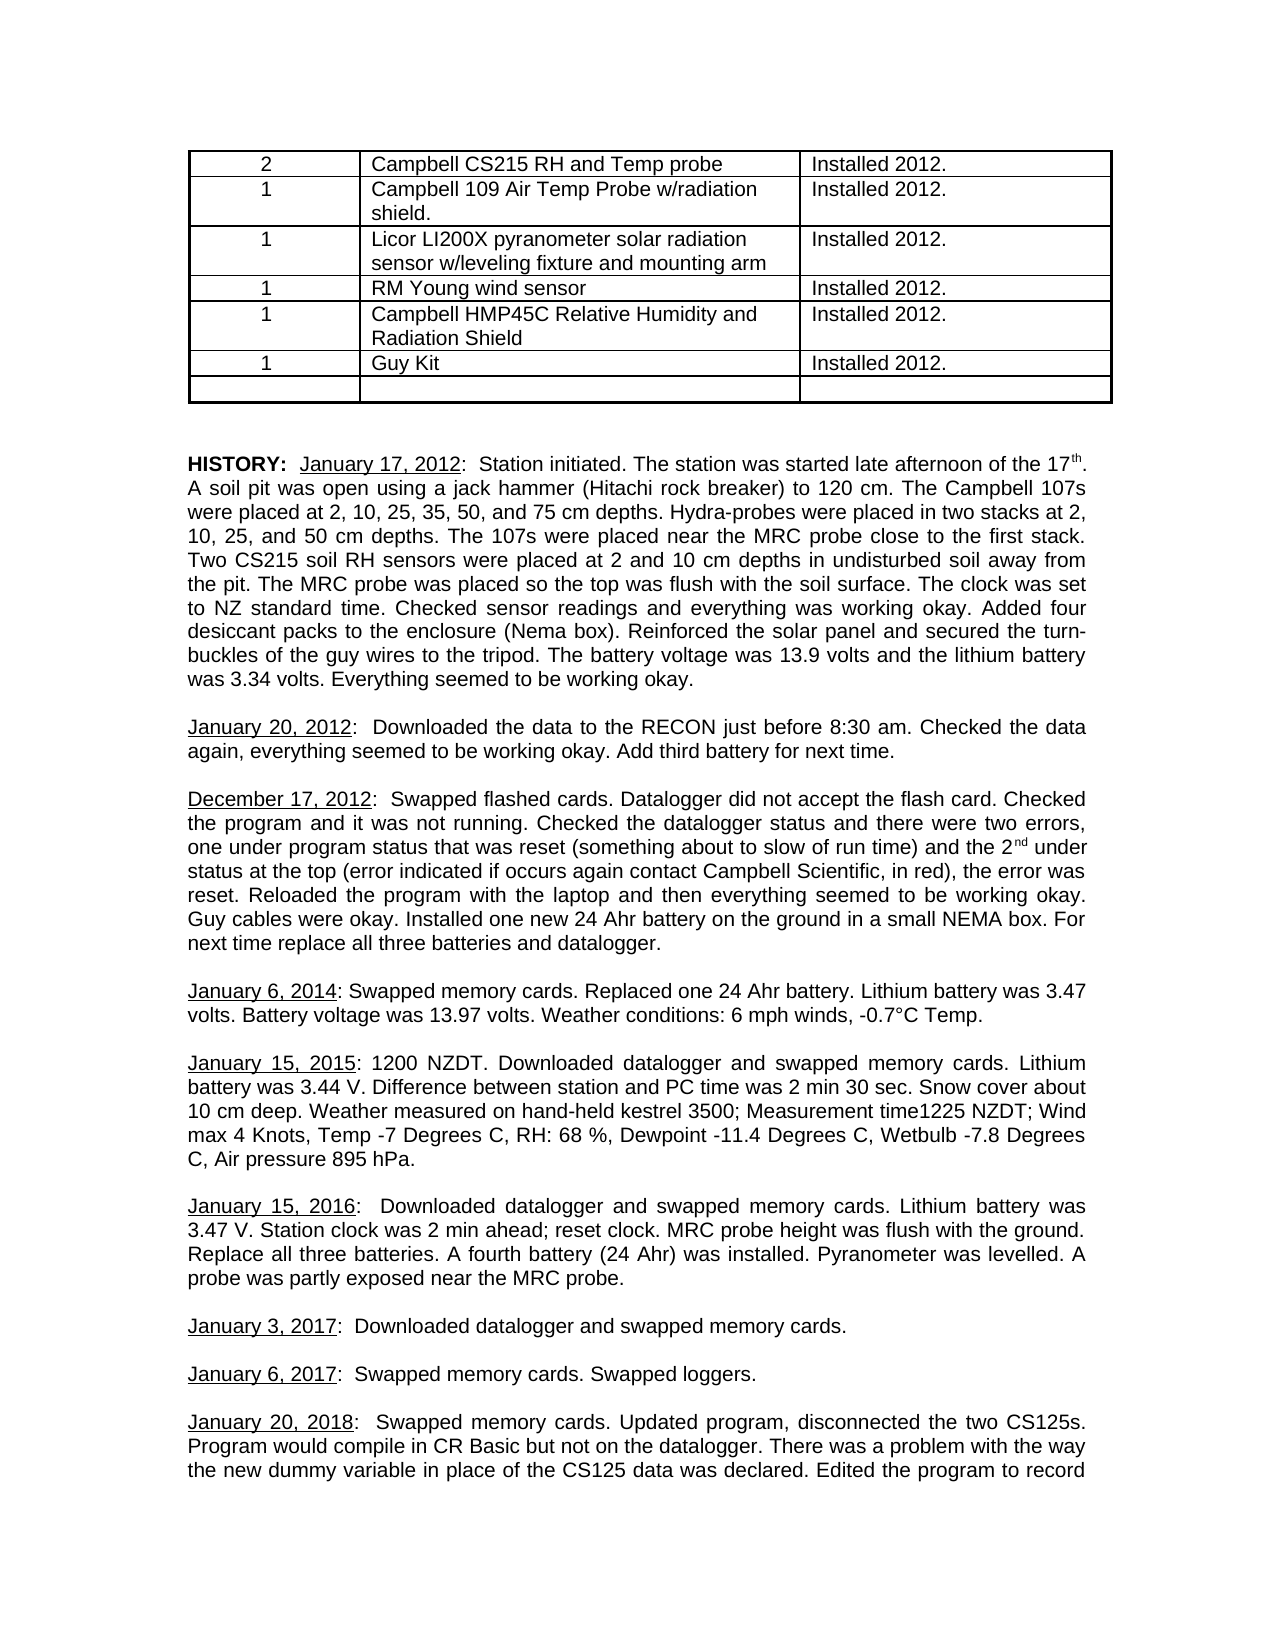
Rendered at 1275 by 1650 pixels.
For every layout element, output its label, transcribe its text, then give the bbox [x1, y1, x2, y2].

table_cell [191, 377, 359, 401]
table_cell Installed 2012. [801, 351, 1110, 375]
table_cell Installed 2012. [801, 227, 1110, 274]
table_cell 1 [191, 351, 359, 375]
table_cell Installed 2012. [801, 276, 1110, 300]
table_cell 1 [191, 276, 359, 300]
table_cell 2 [191, 152, 359, 176]
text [187, 1410, 1087, 1482]
table_cell HMP45C Relative Humidity and Radiation Shield [361, 302, 799, 349]
table_cell 1 [191, 227, 359, 274]
table_cell Installed 2012. [801, 177, 1110, 225]
table_cell [801, 377, 1110, 401]
table_cell Installed 2012. [801, 152, 1110, 176]
text January 6, 2014: Swapped memory cards. Replaced one 24 Ahr battery. Lithium battery was 3.47 volts. Battery voltage was 13.97 volts. Weather conditions: 6 mph winds, -0.7°C Temp. [187, 979, 1087, 1027]
text January 6, 2017: Swapped memory cards. Swapped loggers. [187, 1362, 1087, 1386]
table_cell Campbell 109 Air Temp Probe w/radiation shield. [361, 177, 799, 225]
table_cell [361, 377, 799, 401]
table_cell Licor LI200X pyranometer solar radiation sensor w/leveling fixture and mounting arm [361, 227, 799, 274]
table_cell Campbell CS215 RH and Temp probe [361, 152, 799, 176]
table_cell 1 [191, 177, 359, 225]
text January 15, 2015: 1200 NZDT. Downloaded datalogger and swapped memory cards. Lithium battery was 3.44 V. Difference between station and PC time was 2 min 30 sec. Snow cover about 10 cm deep. Weather measured on hand-held kestrel 3500; Measurement time1225 NZDT; Wind max 4 Knots, Temp -7 Degrees C, RH: 68 %, Dewpoint -11.4 Degrees C, Wetbulb -7.8 Degrees C, Air pressure 895 hPa. [187, 1051, 1087, 1170]
table_cell 1 [191, 302, 359, 349]
text January 3, 2017: Downloaded datalogger and swapped memory cards. [187, 1314, 1087, 1338]
text December 17, 2012: Swapped flashed cards. Datalogger did not accept the flash card. Checked the program and it was not running. Checked the datalogger status and there were two errors, one under program status that was reset (something about to slow of run time) and the 2nd under status at the top (error indicated if occurs again contact Campbell Scientific, in red), the error was reset. Reloaded the program with the laptop and then everything seemed to be working okay. Guy cables were okay. Installed one new 24 Ahr battery on the ground in a small NEMA box. For next time replace all three batteries and datalogger. [187, 787, 1087, 955]
table_cell Guy Kit [361, 351, 799, 375]
table_cell RM Young wind sensor [361, 276, 799, 300]
text January 20, 2012: Downloaded the data to the RECON just before 8:30 am. Checked the data again, everything seemed to be working okay. Add third battery for next time. [187, 715, 1087, 763]
text January 15, 2016: Downloaded datalogger and swapped memory cards. Lithium battery was 3.47 V. Station clock was 2 min ahead; reset clock. MRC probe height was flush with the ground. Replace all three batteries. A fourth battery (24 Ahr) was installed. Pyranometer was levelled. A probe was partly exposed near the MRC probe. [187, 1194, 1087, 1290]
text HISTORY: January 17, 2012: Station initiated. The station was started late afternoon of the 17th. A soil pit was open using a jack hammer (Hitachi rock breaker) to 120 cm. The Campbell 107s were placed at 2, 10, 25, 35, 50, and 75 cm depths. Hydra-probes were placed in two stacks at 2, 10, 25, and 50 cm depths. The 107s were placed near the MRC probe close to the first stack. Two CS215 soil RH sensors were placed at 2 and 10 cm depths in undisturbed soil away from the pit. The MRC probe was placed so the top was flush with the soil surface. The clock was set to NZ standard time. Checked sensor readings and everything was working okay. Added four desiccant packs to the enclosure (Nema box). Reinforced the solar panel and secured the turn-buckles of the guy wires to the tripod. The battery voltage was 13.9 volts and the lithium battery was 3.34 volts. Everything seemed to be working okay. [187, 452, 1087, 691]
table_cell Installed 2012. [801, 302, 1110, 349]
